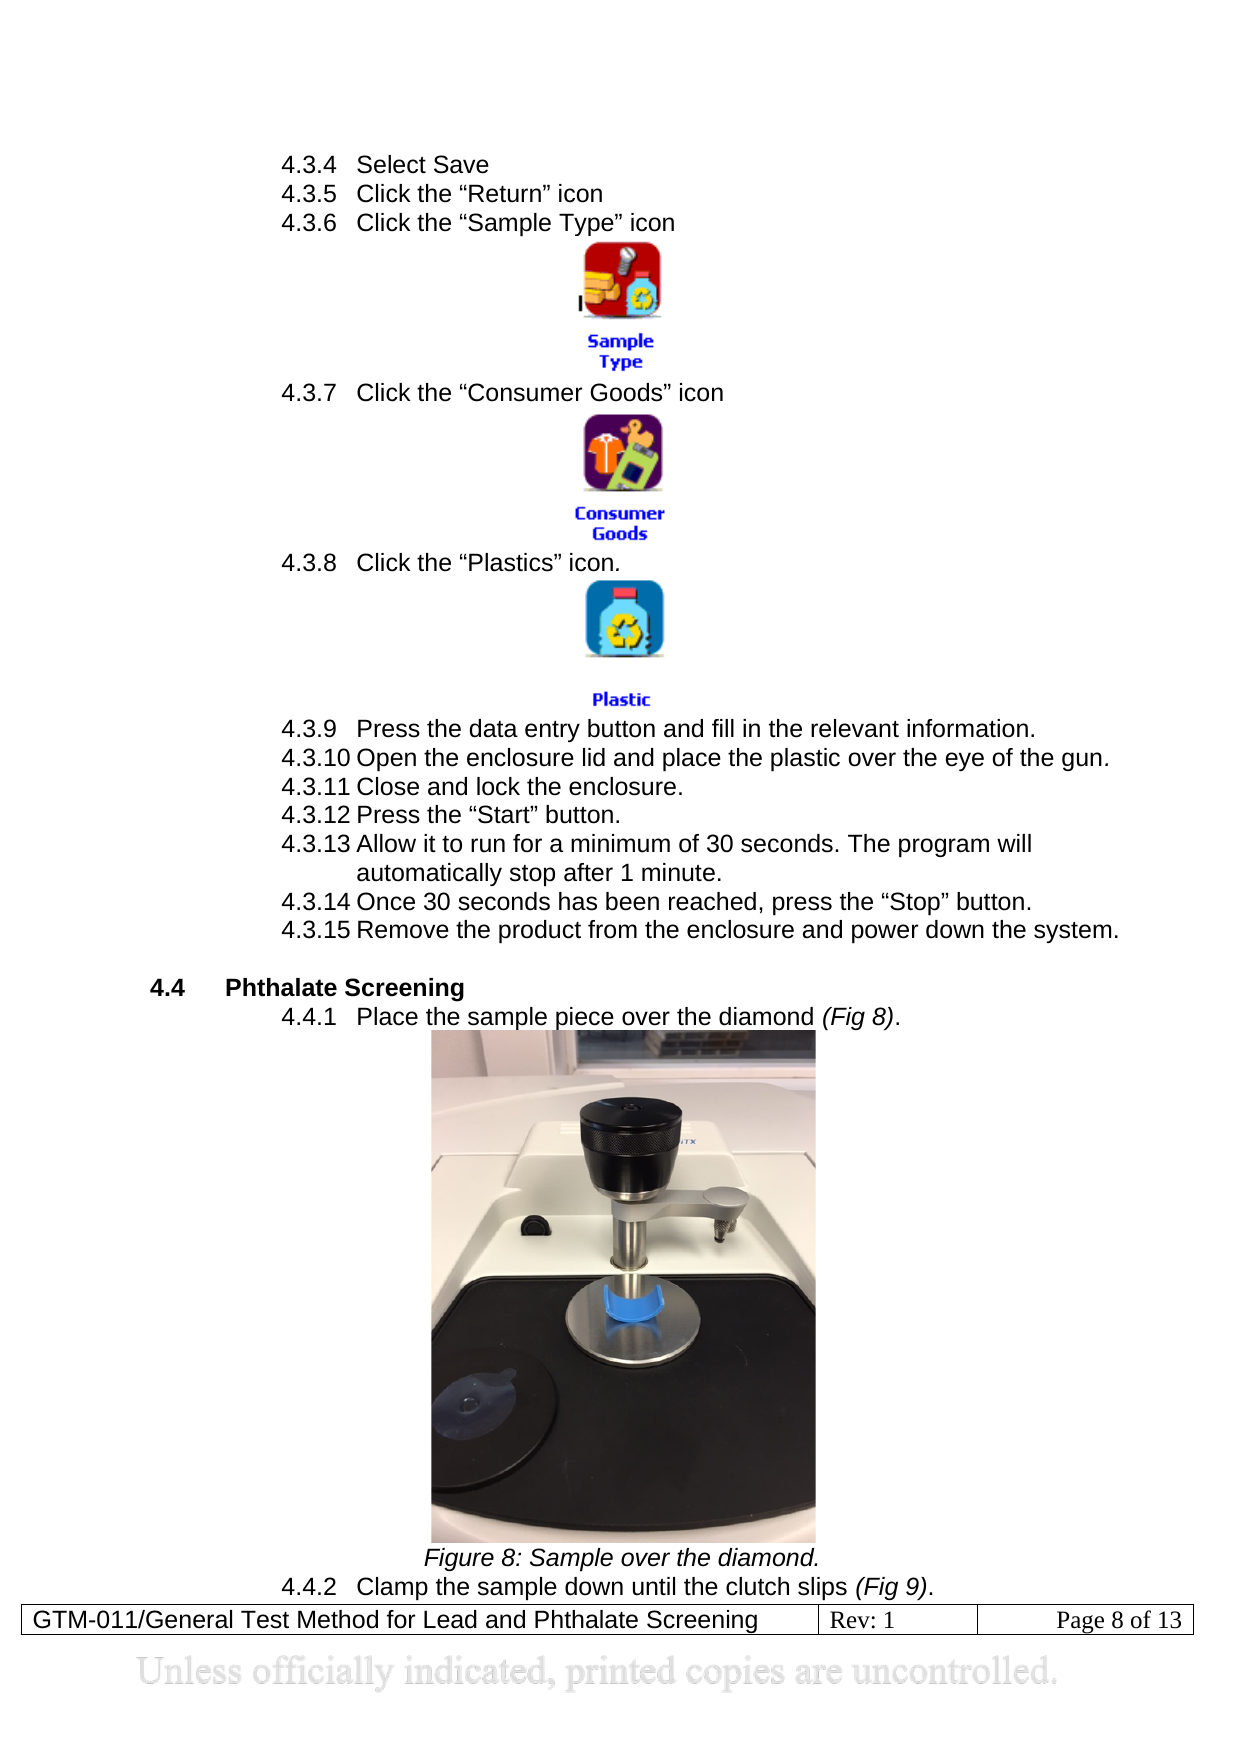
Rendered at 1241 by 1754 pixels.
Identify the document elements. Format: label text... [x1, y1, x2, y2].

picture [568, 407, 679, 548]
picture [112, 1634, 1083, 1717]
text Click the “Plastics” icon. [281, 548, 1134, 577]
text Click the “Consumer Goods” icon [281, 378, 1134, 407]
text Click the “Sample Type” icon [281, 207, 1134, 236]
text Clamp the sample down until the clutch slips (Fig 9). [281, 1572, 1134, 1600]
text Select Save [281, 150, 1134, 179]
text Place the sample piece over the diamond (Fig 8). [281, 1002, 1134, 1030]
picture [565, 236, 682, 379]
text Press the data entry button and fill in the relevant information. [281, 714, 1134, 743]
text Figure 8: Sample over the diamond. [112, 1543, 1134, 1572]
text Close and lock the enclosure. [281, 772, 1134, 800]
picture [431, 1030, 816, 1543]
text Once 30 seconds has been reached, press the “Stop” button. [281, 887, 1134, 915]
text Phthalate Screening [150, 973, 1134, 1002]
text Remove the product from the enclosure and power down the system. [281, 915, 1134, 944]
text Allow it to run for a minimum of 30 seconds. The program will automatically stop after 1 minute. [281, 829, 1134, 887]
text Press the “Start” button. [281, 800, 1134, 829]
picture [570, 576, 677, 714]
text Open the enclosure lid and place the plastic over the eye of the gun. [281, 743, 1134, 772]
text Click the “Return” icon [281, 179, 1134, 207]
